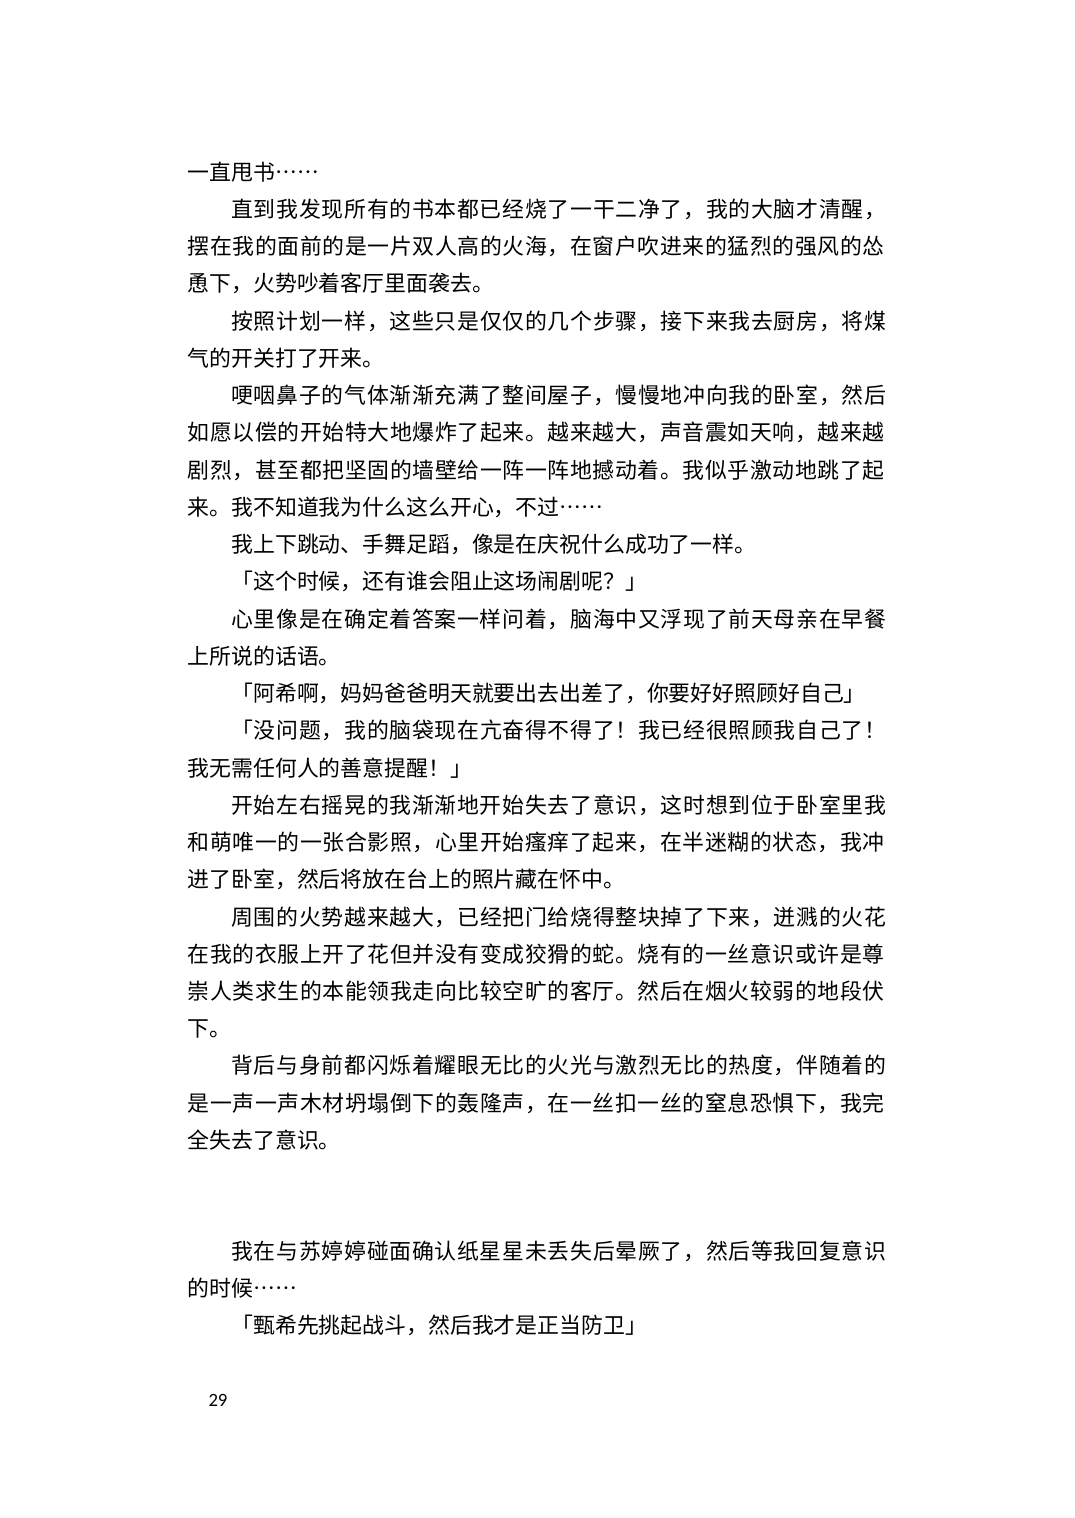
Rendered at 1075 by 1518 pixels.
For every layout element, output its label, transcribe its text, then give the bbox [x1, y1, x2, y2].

text 直到我发现所有的书本都已经烧了一干二净了，我的大脑才清醒，摆在我的面前的是一片双人高的火海，在窗户吹进来的猛烈的强风的怂恿下，火势吵着客厅里面袭去。 [187, 191, 887, 298]
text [187, 154, 887, 187]
text 「没问题，我的脑袋现在亢奋得不得了！我已经很照顾我自己了！我无需任何人的善意提醒！」 [187, 713, 887, 783]
text 周围的火势越来越大，已经把门给烧得整块掉了下来，迸溅的火花在我的衣服上开了花但并没有变成狡猾的蛇。烧有的一丝意识或许是尊崇人类求生的本能领我走向比较空旷的客厅。然后在烟火较弱的地段伏下。 [187, 899, 887, 1043]
text 背后与身前都闪烁着耀眼无比的火光与激烈无比的热度，伴随着的是一声一声木材坍塌倒下的轰隆声，在一丝扣一丝的窒息恐惧下，我完全失去了意识。 [187, 1048, 887, 1155]
text 「阿希啊，妈妈爸爸明天就要出去出差了，你要好好照顾好自己」 [187, 676, 887, 708]
text 哽咽鼻子的气体渐渐充满了整间屋子，慢慢地冲向我的卧室，然后如愿以偿的开始特大地爆炸了起来。越来越大，声音震如天响，越来越剧烈，甚至都把坚固的墙壁给一阵一阵地撼动着。我似乎激动地跳了起来。我不知道我为什么这么开心，不过…… [187, 378, 887, 522]
text 我在与苏婷婷碰面确认纸星星未丢失后晕厥了，然后等我回复意识的时候…… [187, 1234, 887, 1303]
text 「甄希先挑起战斗，然后我才是正当防卫」 [187, 1308, 887, 1341]
text 我上下跳动、手舞足蹈，像是在庆祝什么成功了一样。 [187, 527, 887, 559]
text 心里像是在确定着答案一样问着，脑海中又浮现了前天母亲在早餐上所说的话语。 [187, 601, 887, 671]
text 按照计划一样，这些只是仅仅的几个步骤，接下来我去厨房，将煤气的开关打了开来。 [187, 303, 887, 373]
text 「这个时候，还有谁会阻止这场闹剧呢？」 [187, 564, 887, 596]
text 开始左右摇晃的我渐渐地开始失去了意识，这时想到位于卧室里我和萌唯一的一张合影照，心里开始瘙痒了起来，在半迷糊的状态，我冲进了卧室，然后将放在台上的照片藏在怀中。 [187, 787, 887, 894]
